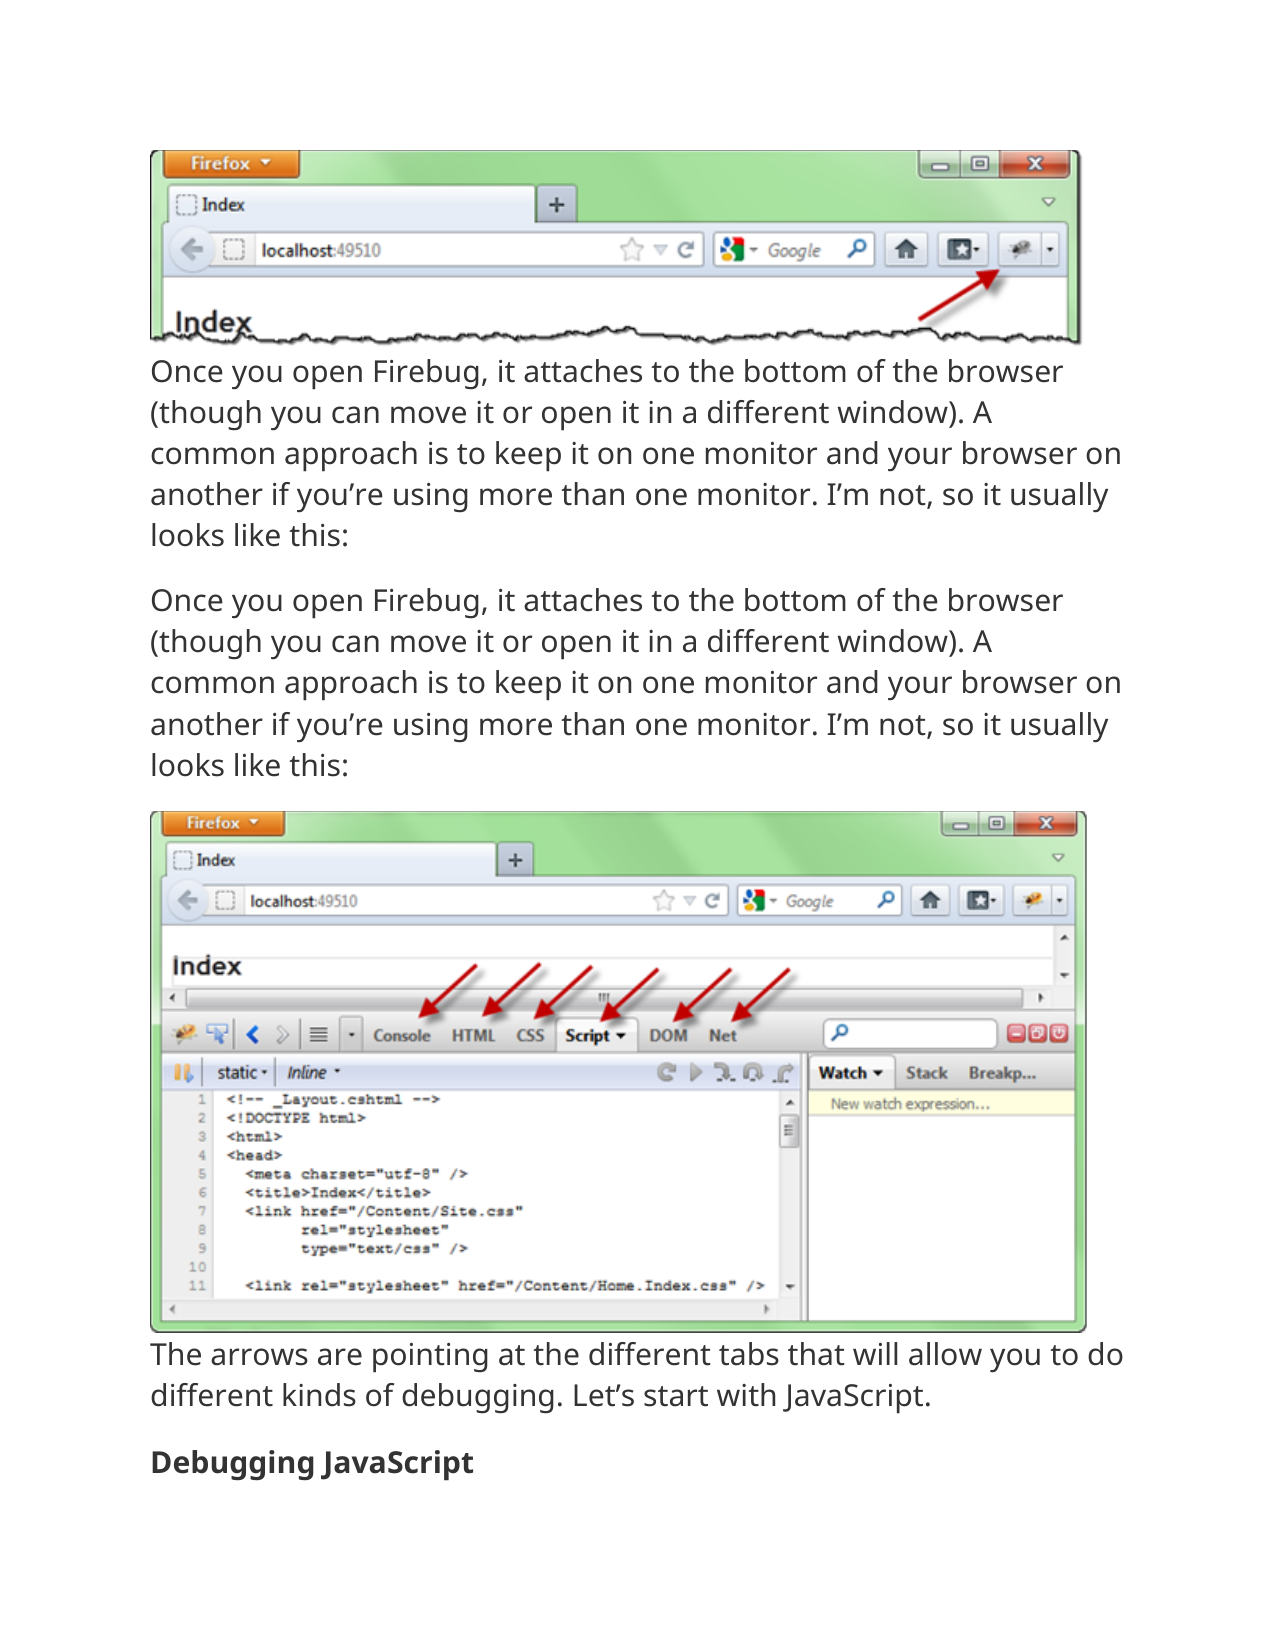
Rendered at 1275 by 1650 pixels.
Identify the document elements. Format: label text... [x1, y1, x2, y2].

text The arrows are pointing at the different tabs that will allow you to do different kinds of debugging. Let’s start with JavaScript. [150, 1333, 1125, 1415]
picture [150, 811, 1087, 1333]
text Once you open Firebug, it attaches to the bottom of the browser (though you can move it or open it in a different window). A common approach is to keep it on one monitor and your browser on another if you’re using more than one monitor. I’m not, so it usually looks like this: [150, 579, 1125, 785]
text Debugging JavaScript [150, 1441, 1125, 1482]
picture [150, 150, 1088, 350]
text Once you open Firebug, it attaches to the bottom of the browser (though you can move it or open it in a different window). A common approach is to keep it on one monitor and your browser on another if you’re using more than one monitor. I’m not, so it usually looks like this: [150, 350, 1125, 556]
